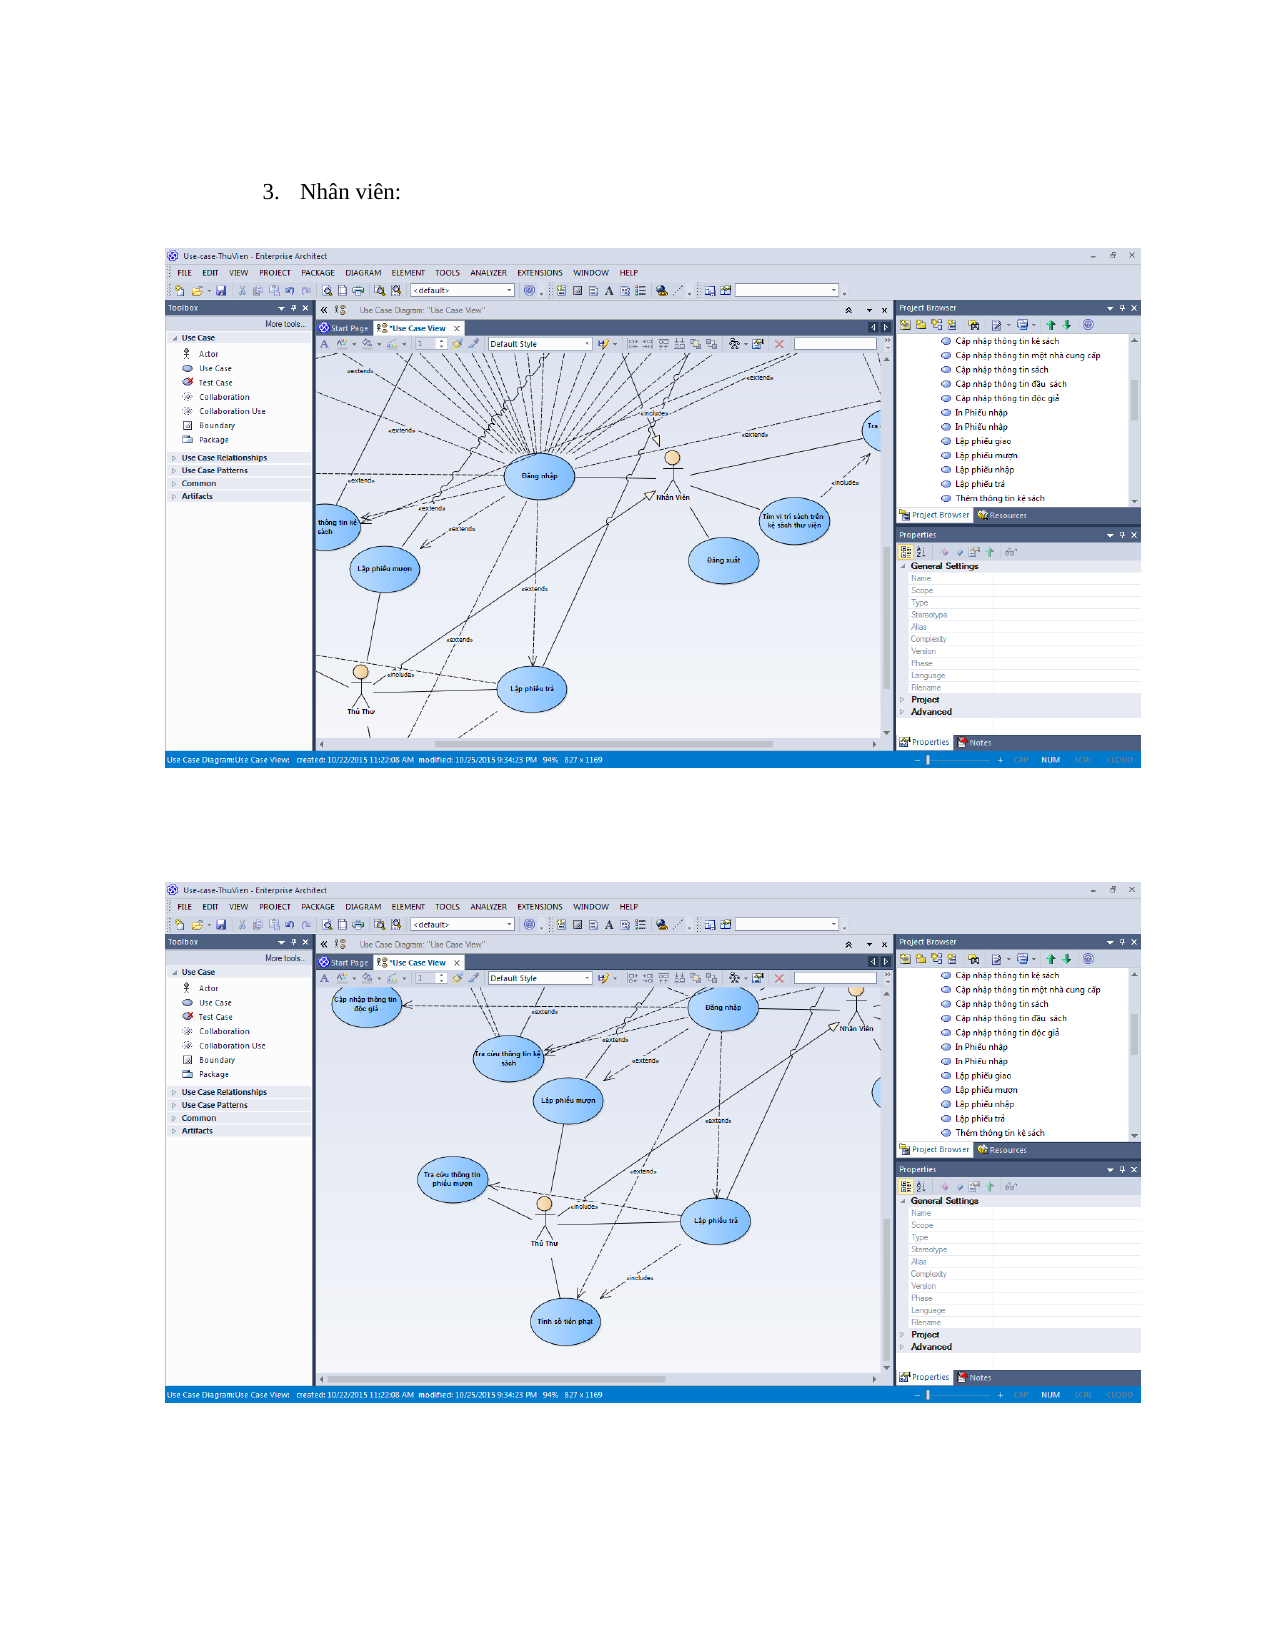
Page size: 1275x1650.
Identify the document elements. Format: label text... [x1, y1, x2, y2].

list Nhân viên: [262, 178, 1125, 205]
picture [165, 248, 1141, 768]
picture [165, 882, 1141, 1403]
